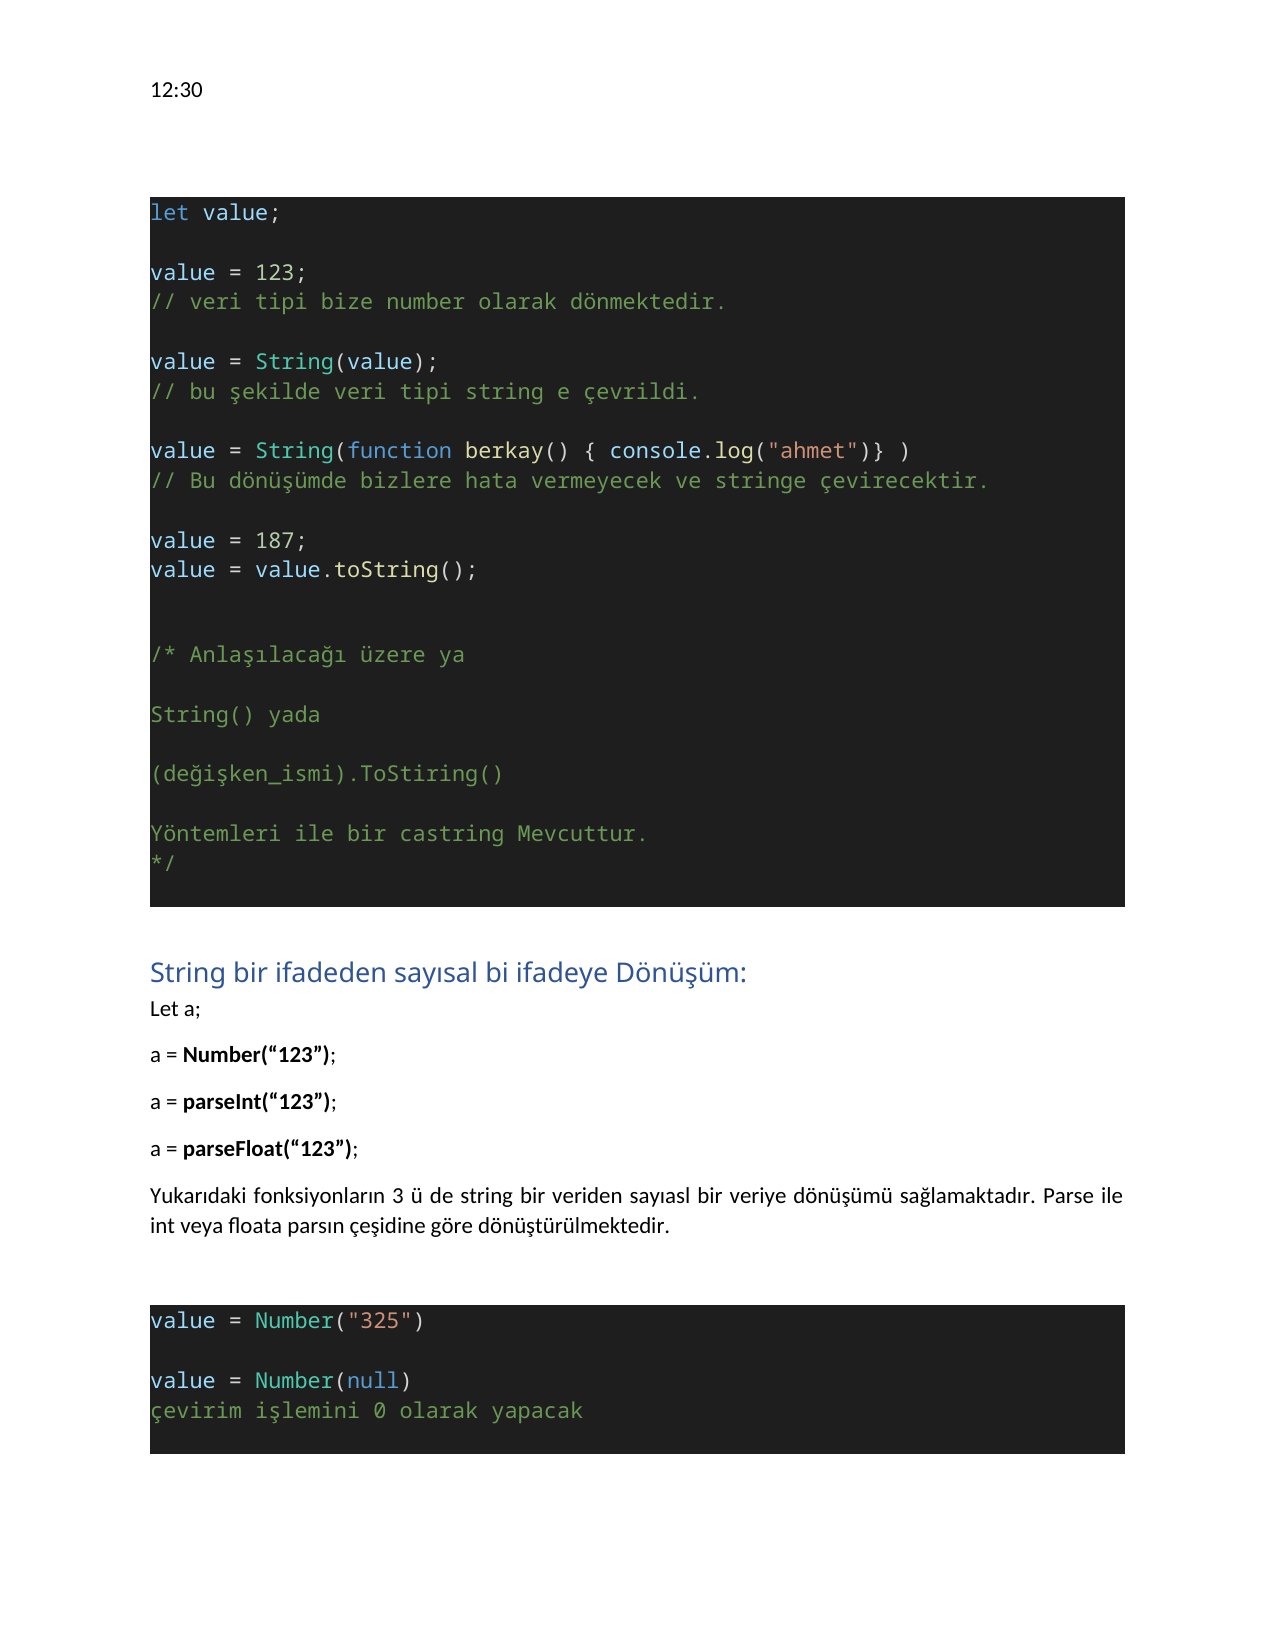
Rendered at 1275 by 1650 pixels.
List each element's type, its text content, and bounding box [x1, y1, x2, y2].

text a = parseFloat(“123”); [150, 1134, 1125, 1162]
text Yöntemleri ile bir castring Mevcuttur. [150, 818, 1125, 847]
text let value; [150, 197, 1125, 227]
text value = value.toString(); [150, 554, 1125, 584]
subtitle String bir ifadeden sayısal bi ifadeye Dönüşüm: [150, 954, 1125, 991]
text value = 123; [150, 256, 1125, 286]
text value = Number("325") [150, 1305, 1125, 1335]
text value = String(function berkay() { console.log("ahmet")} ) [150, 435, 1125, 465]
text // veri tipi bize number olarak dönmektedir. [150, 286, 1125, 316]
text */ [150, 847, 1125, 877]
text çevirim işlemini 0 olarak yapacak [150, 1394, 1125, 1424]
text /* Anlaşılacağı üzere ya [150, 639, 1125, 669]
text // Bu dönüşümde bizlere hata vermeyecek ve stringe çevirecektir. [150, 465, 1125, 495]
text value = String(value); [150, 346, 1125, 376]
text value = 187; [150, 524, 1125, 554]
text // bu şekilde veri tipi string e çevrildi. [150, 376, 1125, 405]
text (değişken_ismi).ToStiring() [150, 758, 1125, 788]
text a = parseInt(“123”); [150, 1087, 1125, 1116]
text value = Number(null) [150, 1365, 1125, 1394]
text String() yada [150, 698, 1125, 728]
text Yukarıdaki fonksiyonların 3 ü de string bir veriden sayıasl bir veriye dönüşümü sağlamaktadır. Parse ile int veya floata parsın çeşidine göre dönüştürülmektedir. [150, 1181, 1125, 1239]
text a = Number(“123”); [150, 1041, 1125, 1069]
text Let a; [150, 994, 1125, 1022]
